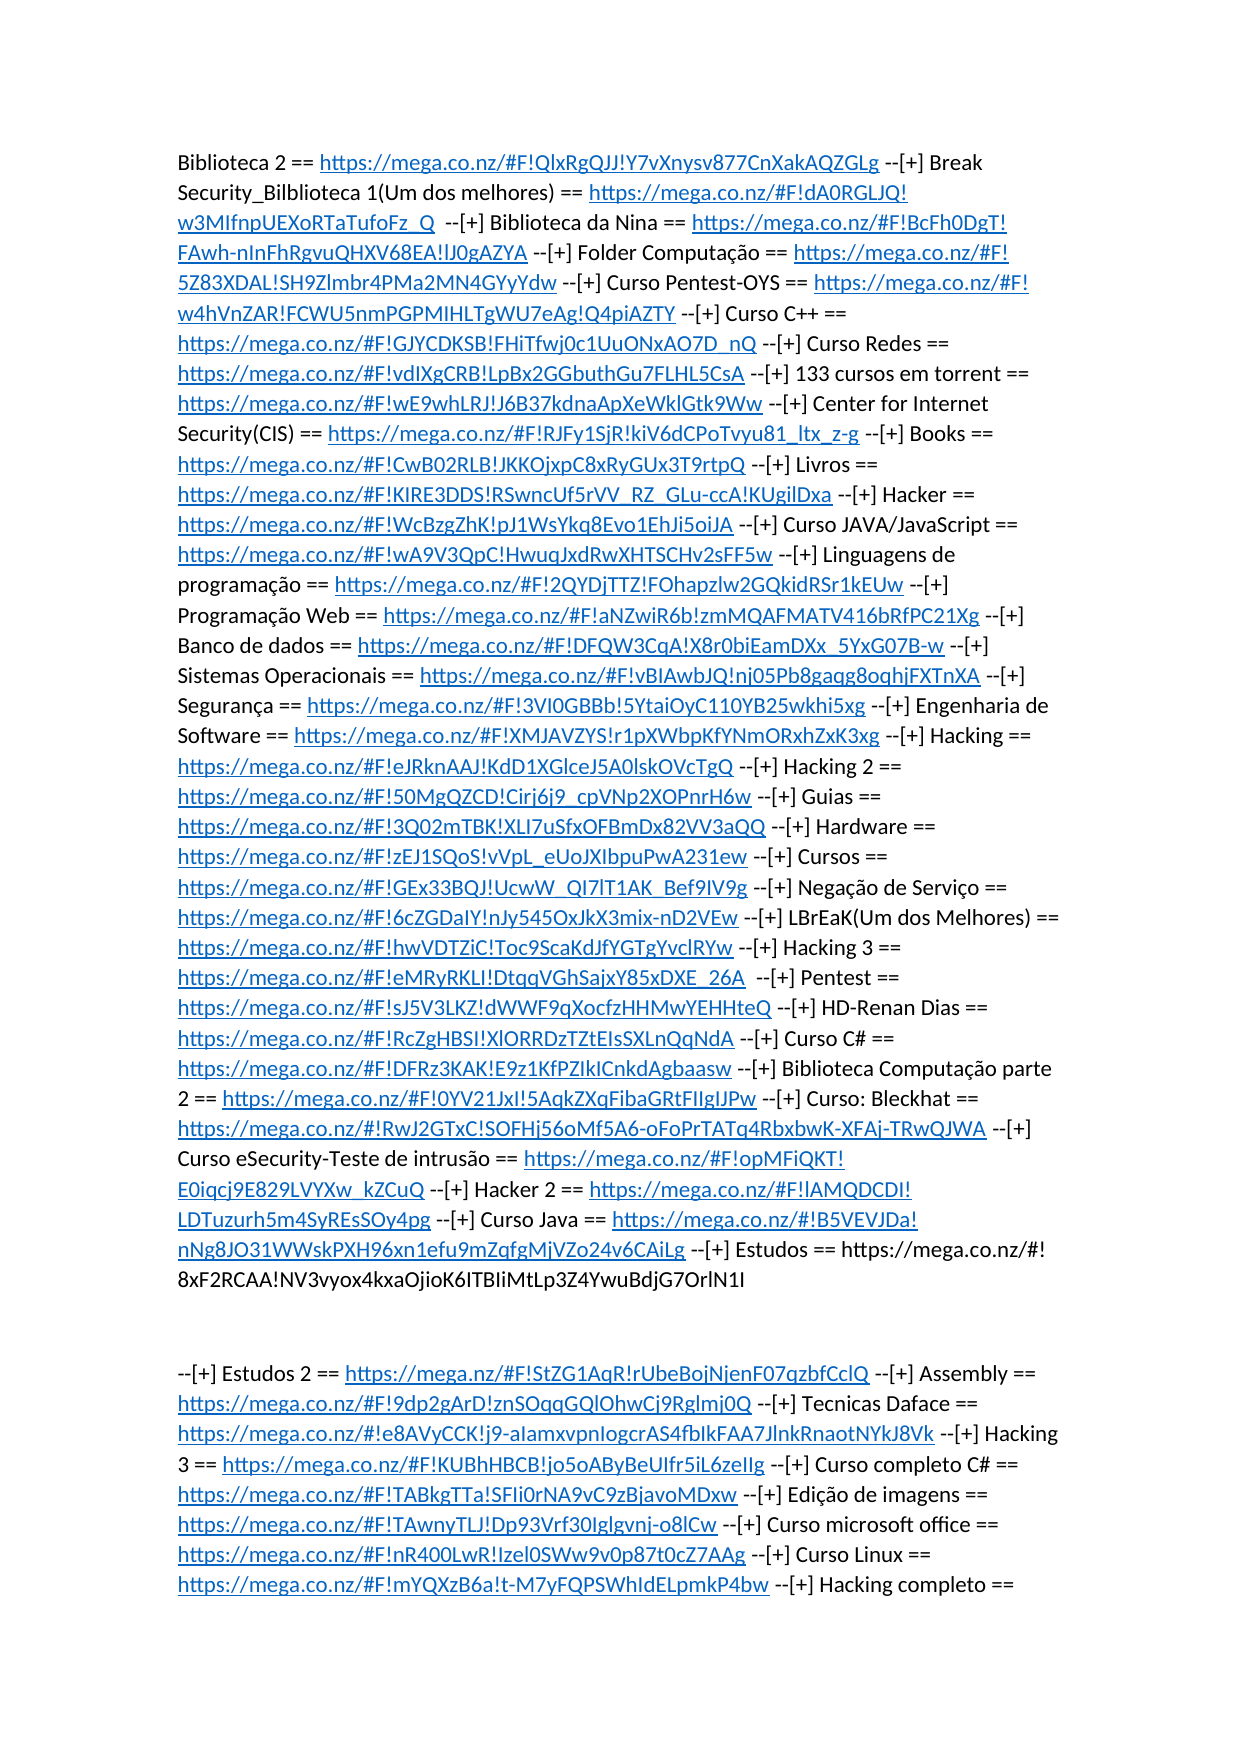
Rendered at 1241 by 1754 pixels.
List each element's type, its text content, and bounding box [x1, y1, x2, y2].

text Biblioteca 2 == https://mega.co.nz/#F!QlxRgQJJ!Y7vXnysv877CnXakAQZGLg --[+] Break Security_Bilblioteca 1(Um dos melhores) == https://mega.co.nz/#F!dA0RGLJQ!w3MIfnpUEXoRTaTufoFz_Q --[+] Biblioteca da Nina == https://mega.co.nz/#F!BcFh0DgT!FAwh-nInFhRgvuQHXV68EA!lJ0gAZYA --[+] Folder Computação == https://mega.co.nz/#F!5Z83XDAL!SH9Zlmbr4PMa2MN4GYyYdw --[+] Curso Pentest-OYS == https://mega.co.nz/#F!w4hVnZAR!FCWU5nmPGPMIHLTgWU7eAg!Q4piAZTY --[+] Curso C++ == https://mega.co.nz/#F!GJYCDKSB!FHiTfwj0c1UuONxAO7D_nQ --[+] Curso Redes == https://mega.co.nz/#F!vdIXgCRB!LpBx2GGbuthGu7FLHL5CsA --[+] 133 cursos em torrent == https://mega.co.nz/#F!wE9whLRJ!J6B37kdnaApXeWklGtk9Ww --[+] Center for Internet Security(CIS) == https://mega.co.nz/#F!RJFy1SjR!kiV6dCPoTvyu81_ltx_z-g --[+] Books == https://mega.co.nz/#F!CwB02RLB!JKKOjxpC8xRyGUx3T9rtpQ --[+] Livros == https://mega.co.nz/#F!KIRE3DDS!RSwncUf5rVV_RZ_GLu-ccA!KUgilDxa --[+] Hacker == https://mega.co.nz/#F!WcBzgZhK!pJ1WsYkq8Evo1EhJi5oiJA --[+] Curso JAVA/JavaScript == https://mega.co.nz/#F!wA9V3QpC!HwuqJxdRwXHTSCHv2sFF5w --[+] Linguagens de programação == https://mega.co.nz/#F!2QYDjTTZ!FOhapzlw2GQkidRSr1kEUw --[+] Programação Web == https://mega.co.nz/#F!aNZwiR6b!zmMQAFMATV416bRfPC21Xg --[+] Banco de dados == https://mega.co.nz/#F!DFQW3CqA!X8r0biEamDXx_5YxG07B-w --[+] Sistemas Operacionais == https://mega.co.nz/#F!vBIAwbJQ!nj05Pb8gaqg8oqhjFXTnXA --[+] Segurança == https://mega.co.nz/#F!3VI0GBBb!5YtaiOyC110YB25wkhi5xg --[+] Engenharia de Software == https://mega.co.nz/#F!XMJAVZYS!r1pXWbpKfYNmORxhZxK3xg --[+] Hacking == https://mega.co.nz/#F!eJRknAAJ!KdD1XGlceJ5A0lskOVcTgQ --[+] Hacking 2 == https://mega.co.nz/#F!50MgQZCD!Cirj6j9_cpVNp2XOPnrH6w --[+] Guias == https://mega.co.nz/#F!3Q02mTBK!XLI7uSfxOFBmDx82VV3aQQ --[+] Hardware == https://mega.co.nz/#F!zEJ1SQoS!vVpL_eUoJXIbpuPwA231ew --[+] Cursos == https://mega.co.nz/#F!GEx33BQJ!UcwW_QI7lT1AK_Bef9IV9g --[+] Negação de Serviço == https://mega.co.nz/#F!6cZGDaIY!nJy545OxJkX3mix-nD2VEw --[+] LBrEaK(Um dos Melhores) == https://mega.co.nz/#F!hwVDTZiC!Toc9ScaKdJfYGTgYvclRYw --[+] Hacking 3 == https://mega.co.nz/#F!eMRyRKLI!DtqqVGhSajxY85xDXE_26A --[+] Pentest == https://mega.co.nz/#F!sJ5V3LKZ!dWWF9qXocfzHHMwYEHHteQ --[+] HD-Renan Dias == https://mega.co.nz/#F!RcZgHBSI!XlORRDzTZtEIsSXLnQqNdA --[+] Curso C# == https://mega.co.nz/#F!DFRz3KAK!E9z1KfPZIkICnkdAgbaasw --[+] Biblioteca Computação parte 2 == https://mega.co.nz/#F!0YV21JxI!5AqkZXqFibaGRtFIIgIJPw --[+] Curso: Bleckhat == https://mega.co.nz/#!RwJ2GTxC!SOFHj56oMf5A6-oFoPrTATq4RbxbwK-XFAj-TRwQJWA --[+] Curso eSecurity-Teste de intrusão == https://mega.co.nz/#F!opMFiQKT!E0iqcj9E829LVYXw_kZCuQ --[+] Hacker 2 == https://mega.co.nz/#F!lAMQDCDI!LDTuzurh5m4SyREsSOy4pg --[+] Curso Java == https://mega.co.nz/#!B5VEVJDa!nNg8JO31WWskPXH96xn1efu9mZqfgMjVZo24v6CAiLg --[+] Estudos == https://mega.co.nz/#!8xF2RCAA!NV3vyox4kxaOjioK6ITBIiMtLp3Z4YwuBdjG7OrlN1I [177, 148, 1063, 1293]
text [177, 1359, 1063, 1598]
